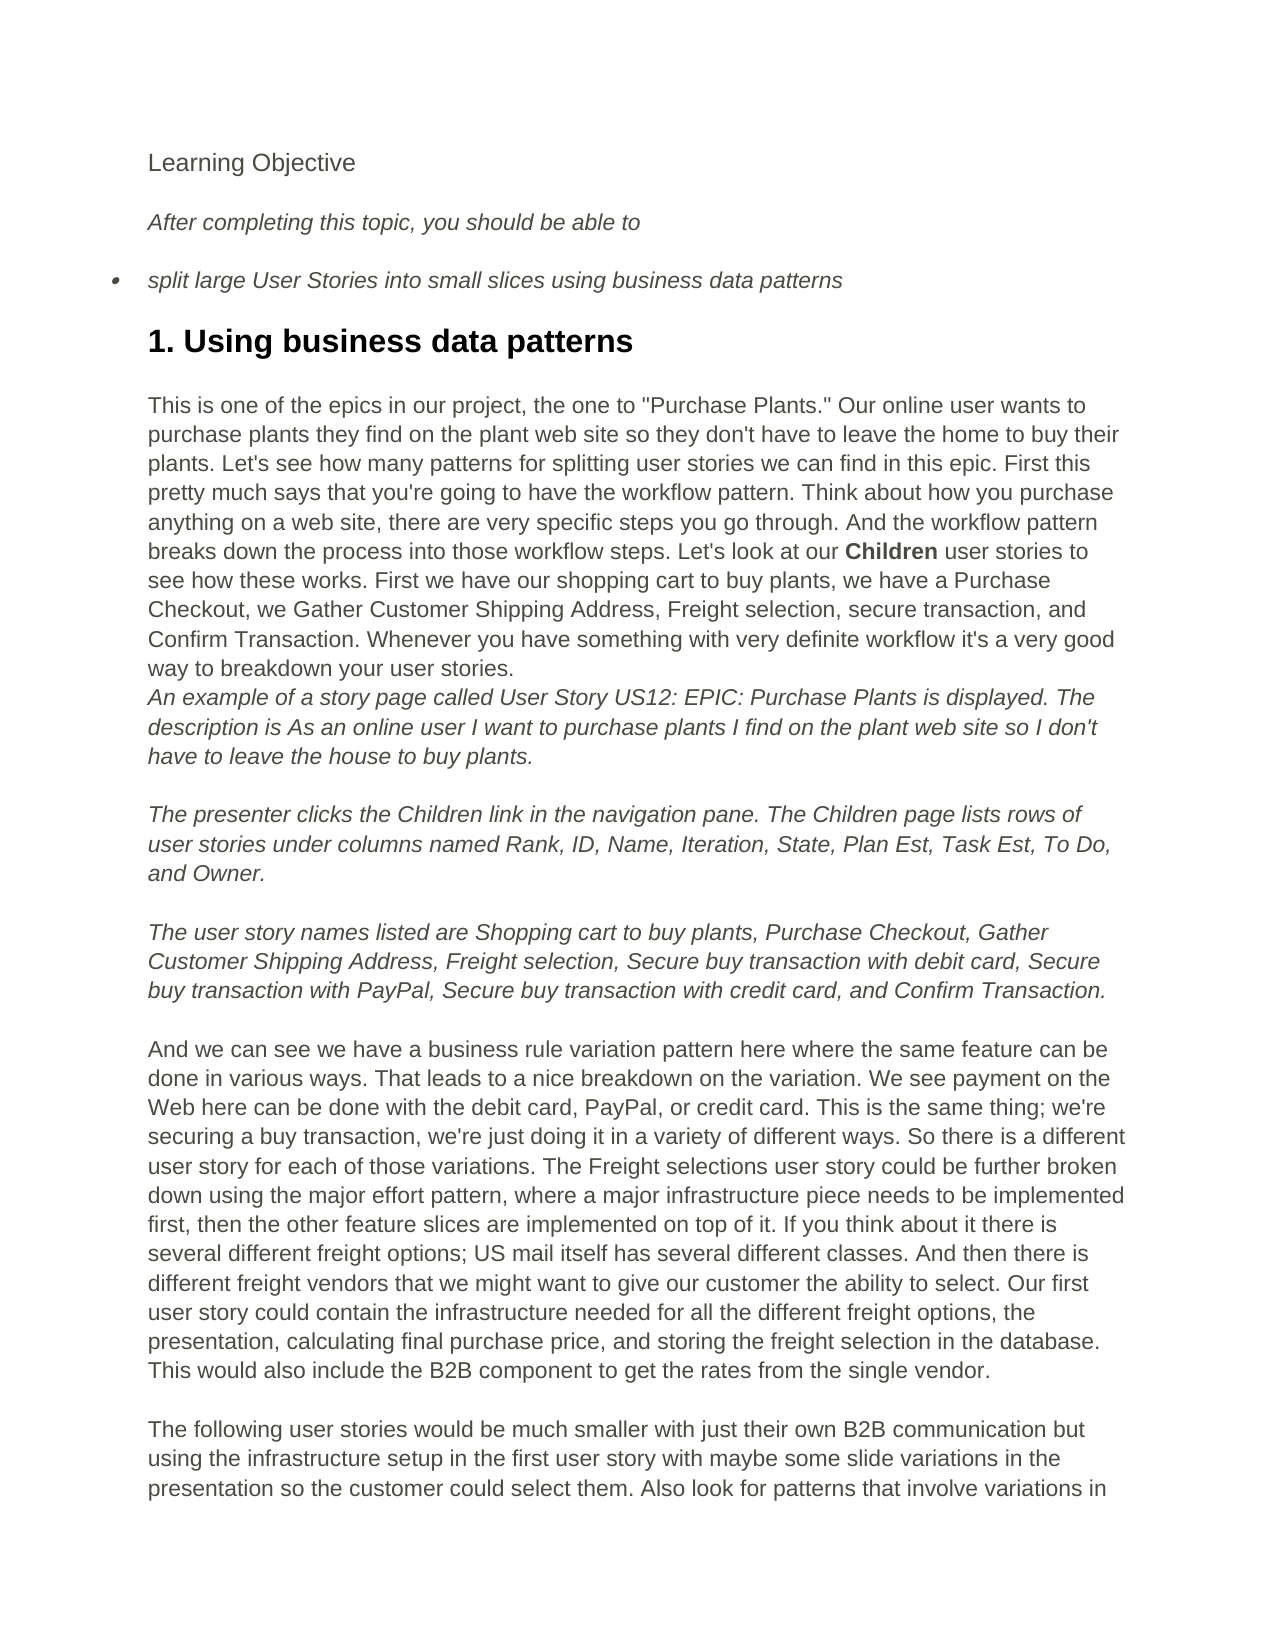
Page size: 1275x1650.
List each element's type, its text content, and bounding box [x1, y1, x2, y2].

text Learning Objective [148, 148, 1127, 176]
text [148, 389, 1127, 1501]
list split large User Stories into small slices using business data patterns [110, 264, 1127, 293]
text 1. Using business data patterns [148, 322, 1127, 359]
text After completing this topic, you should be able to [148, 206, 1127, 235]
